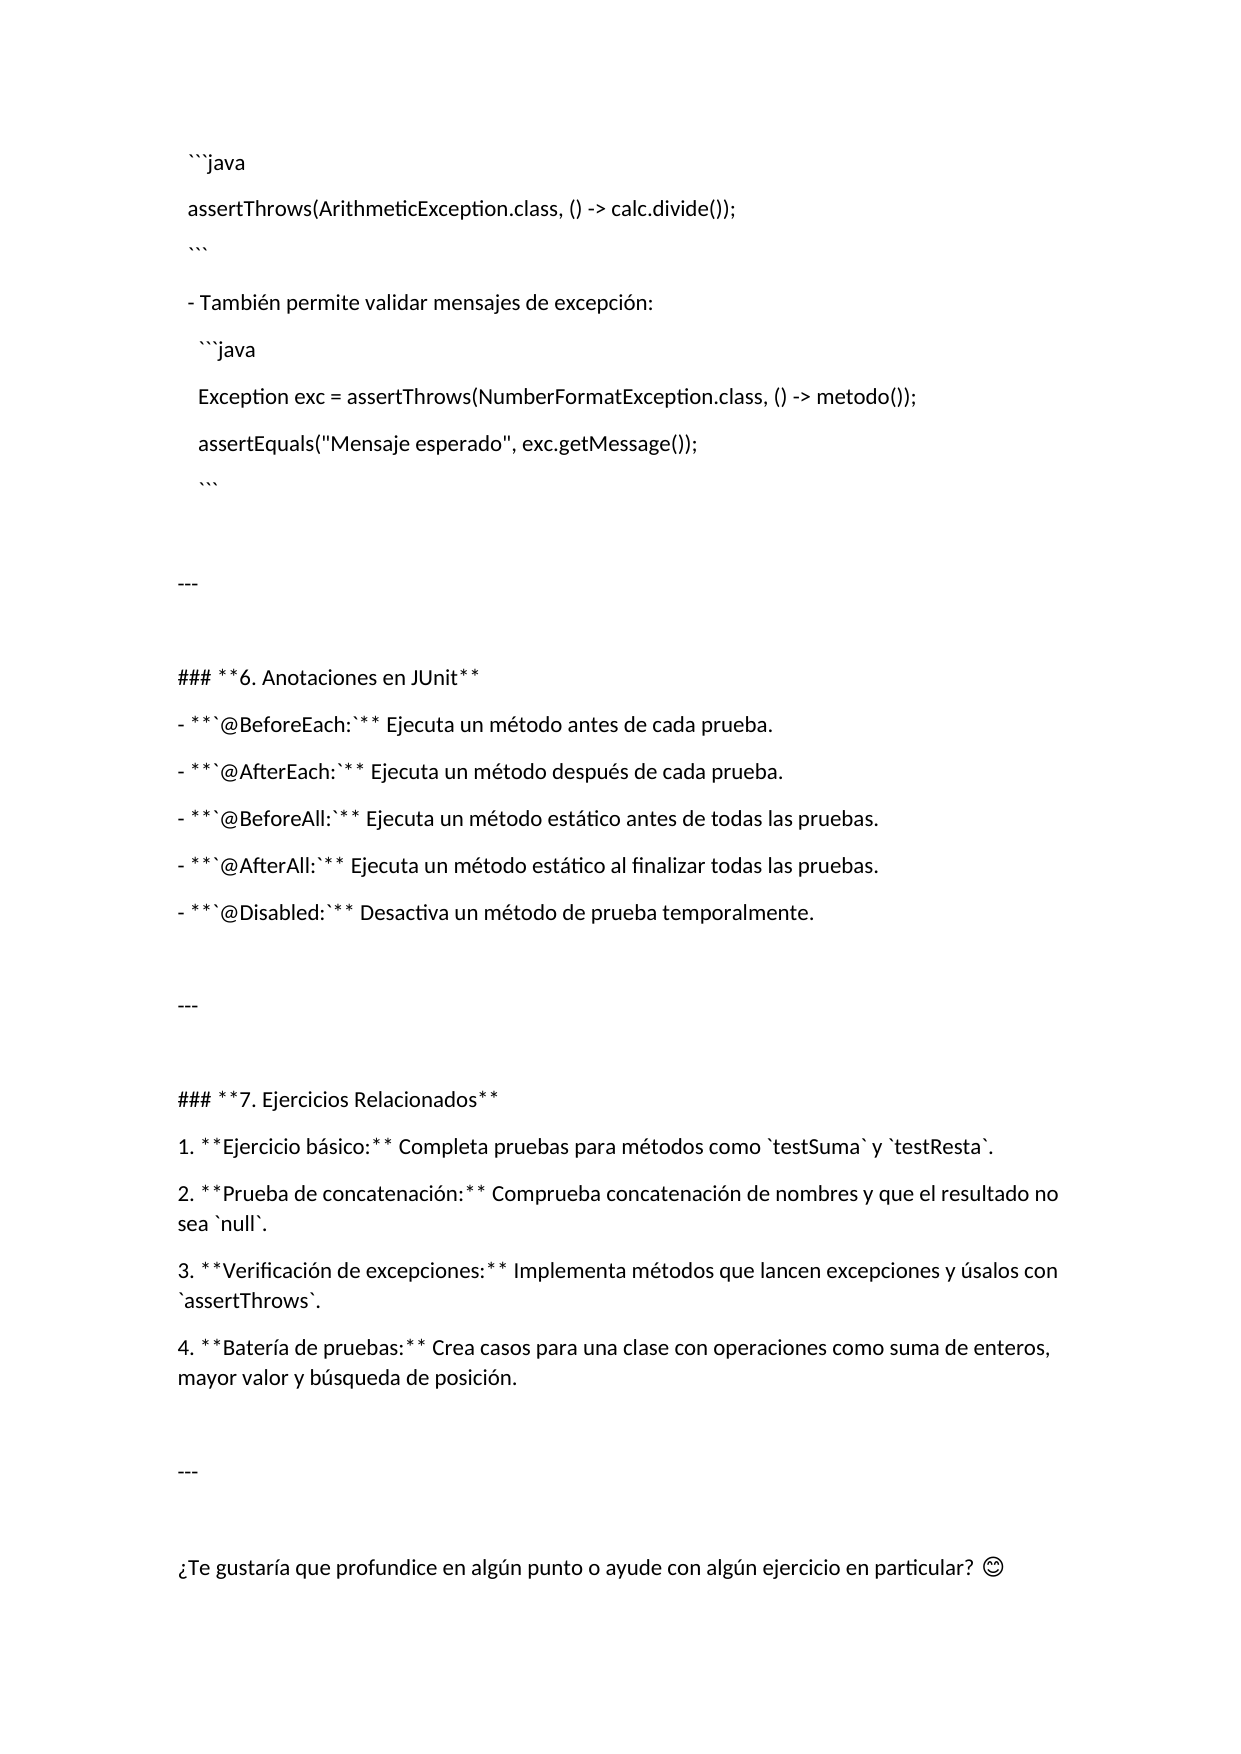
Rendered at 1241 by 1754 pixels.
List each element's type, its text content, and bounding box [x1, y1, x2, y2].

text 4. **Batería de pruebas:** Crea casos para una clase con operaciones como suma de enteros, mayor valor y búsqueda de posición. [177, 1333, 1063, 1391]
text --- [177, 991, 1063, 1019]
text assertThrows(ArithmeticException.class, () -> calc.divide()); [177, 194, 1063, 222]
text - **`@AfterAll:`** Ejecuta un método estático al finalizar todas las pruebas. [177, 851, 1063, 879]
text - **`@BeforeAll:`** Ejecuta un método estático antes de todas las pruebas. [177, 804, 1063, 832]
text --- [177, 1457, 1063, 1485]
text assertEquals("Mensaje esperado", exc.getMessage()); [177, 429, 1063, 457]
text 3. **Verificación de excepciones:** Implementa métodos que lancen excepciones y úsalos con `assertThrows`. [177, 1256, 1063, 1314]
text ``` [177, 241, 1063, 269]
text 1. **Ejercicio básico:** Completa pruebas para métodos como `testSuma` y `testResta`. [177, 1132, 1063, 1160]
text - También permite validar mensajes de excepción: [177, 288, 1063, 316]
text Exception exc = assertThrows(NumberFormatException.class, () -> metodo()); [177, 382, 1063, 410]
text --- [177, 569, 1063, 597]
text ¿Te gustaría que profundice en algún punto o ayude con algún ejercicio en particular? 😊 [177, 1551, 1063, 1582]
text - **`@AfterEach:`** Ejecuta un método después de cada prueba. [177, 757, 1063, 785]
text ### **7. Ejercicios Relacionados** [177, 1085, 1063, 1113]
text ```java [177, 148, 1063, 176]
text ### **6. Anotaciones en JUnit** [177, 663, 1063, 691]
text - **`@BeforeEach:`** Ejecuta un método antes de cada prueba. [177, 710, 1063, 738]
text - **`@Disabled:`** Desactiva un método de prueba temporalmente. [177, 898, 1063, 926]
text 2. **Prueba de concatenación:** Comprueba concatenación de nombres y que el resultado no sea `null`. [177, 1179, 1063, 1237]
text ```java [177, 335, 1063, 363]
text ``` [177, 476, 1063, 504]
